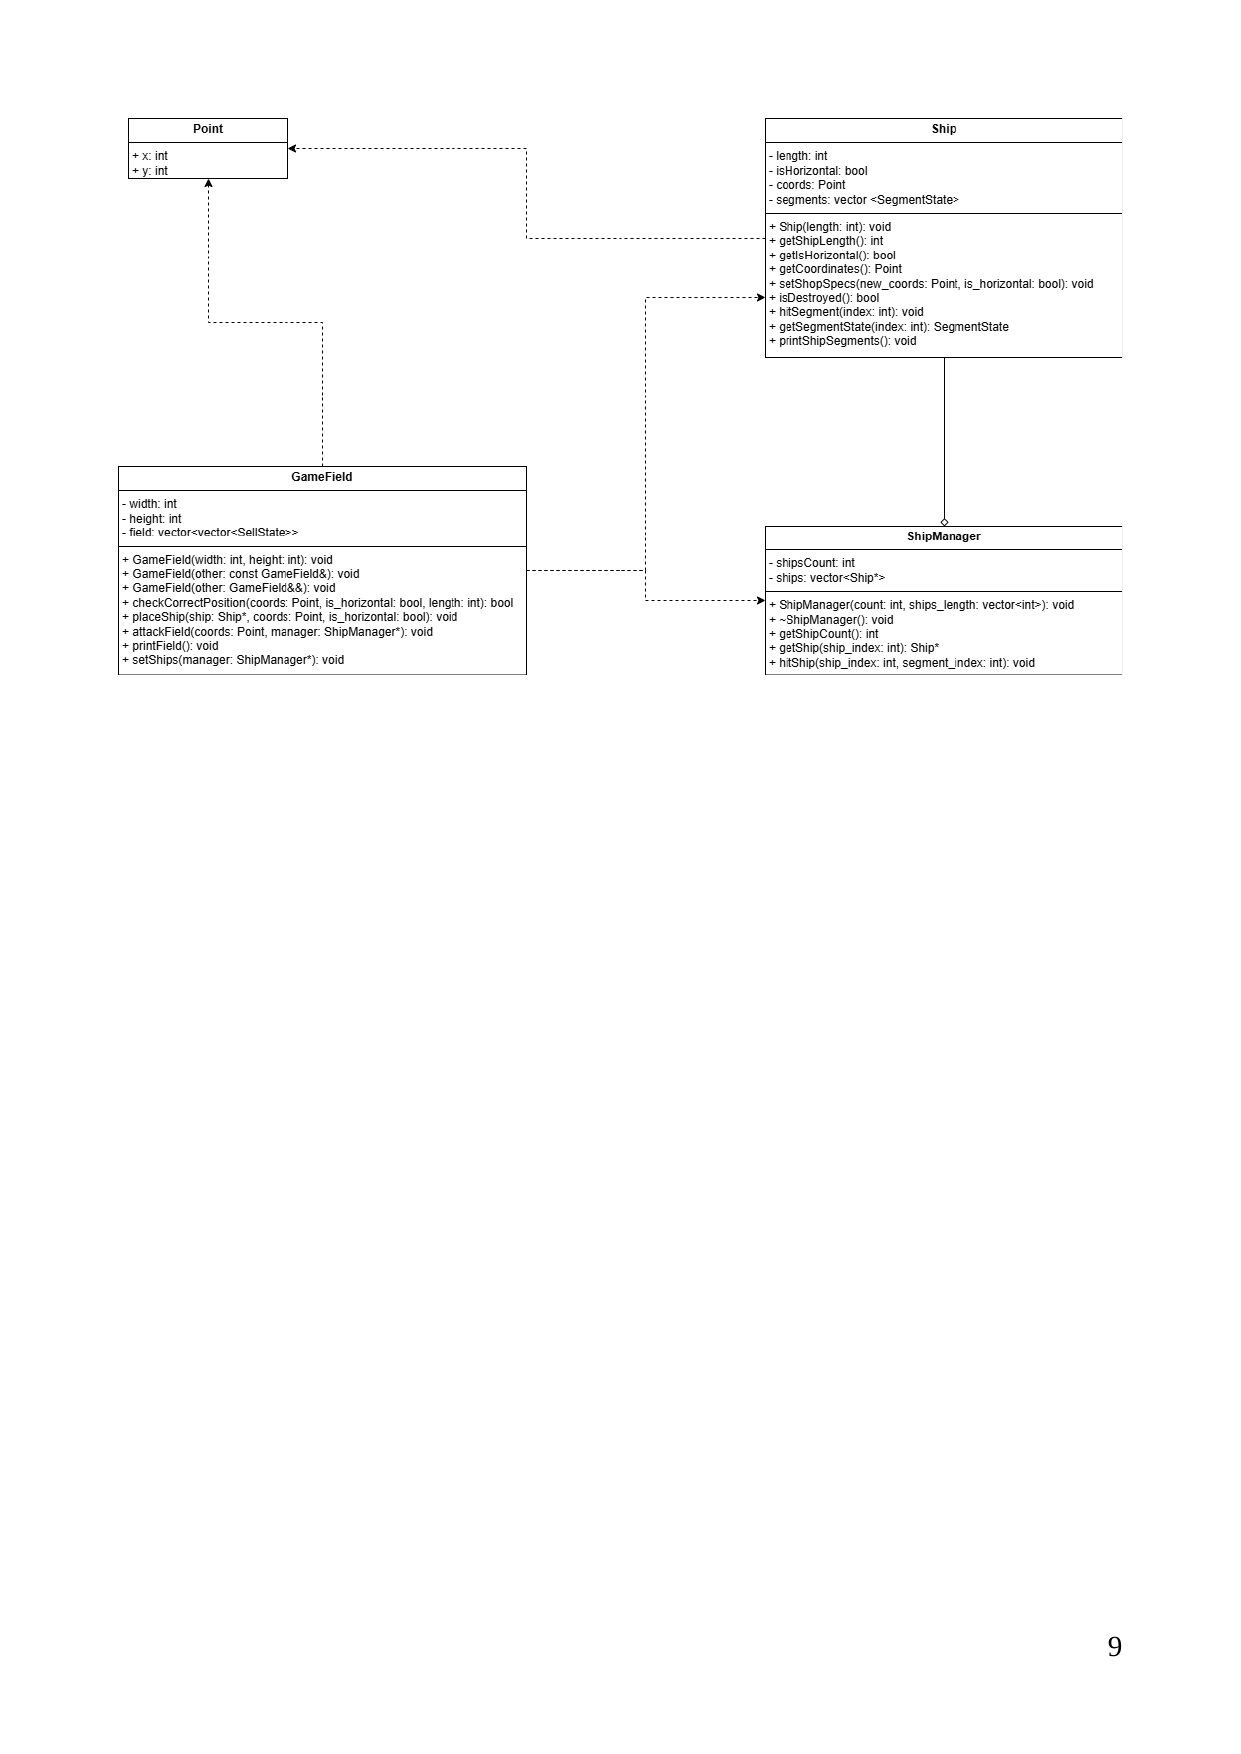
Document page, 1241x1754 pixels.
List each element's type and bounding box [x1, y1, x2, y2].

picture [118, 118, 1123, 675]
